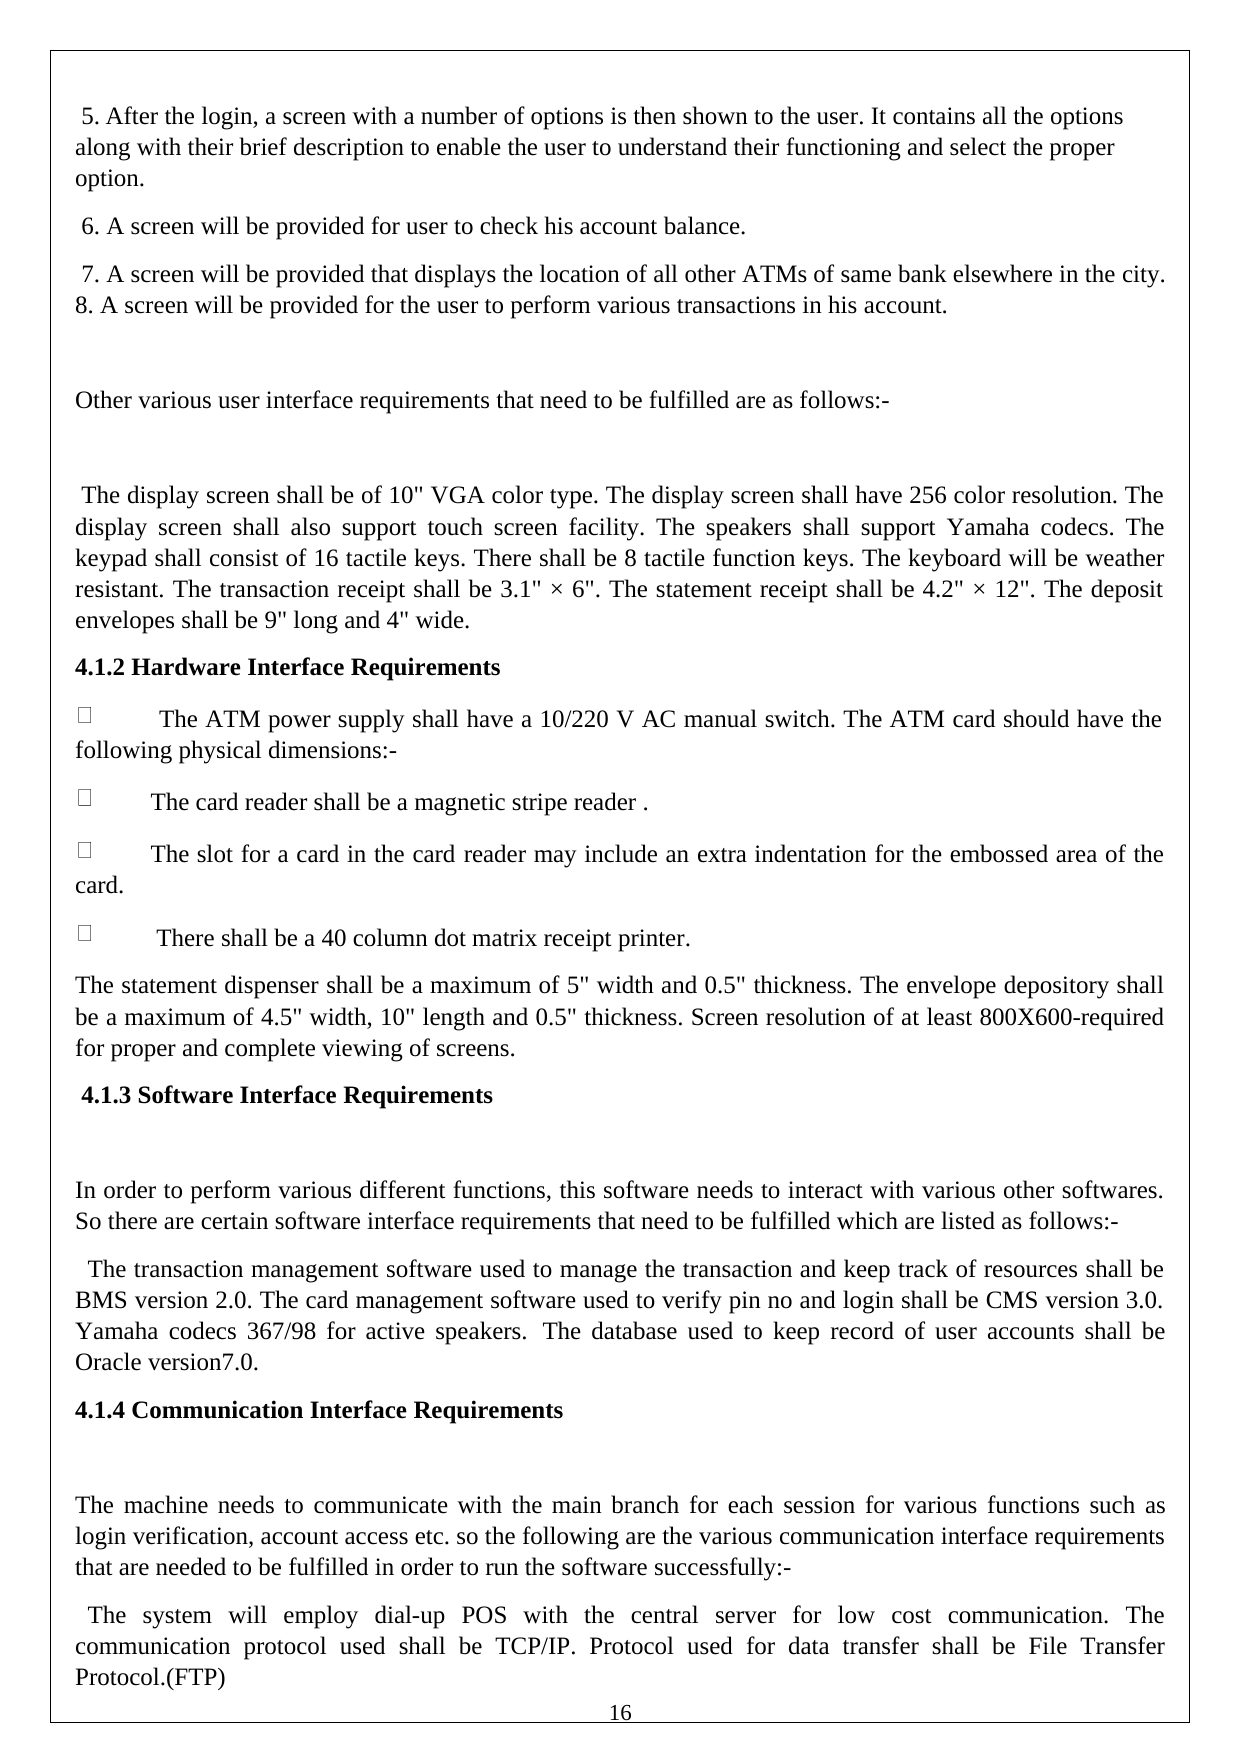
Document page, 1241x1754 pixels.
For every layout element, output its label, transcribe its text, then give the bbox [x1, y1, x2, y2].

text The machine needs to communicate with the main branch for each session for various functions such as login verification, account access etc. so the following are the various communication interface requirements that are needed to be fulfilled in order to run the software successfully:- [75, 1490, 1166, 1581]
subtitle Hardware Interface Requirements [75, 652, 1178, 681]
text The slot for a card in the card reader may include an extra indentation for the embossed area of the [75, 835, 1178, 868]
subtitle Software Interface Requirements [81, 1080, 1178, 1109]
subtitle Communication Interface Requirements [75, 1395, 1178, 1424]
text The ATM power supply shall have a 10/220 V AC manual switch. The ATM card should have the following physical dimensions:- [75, 700, 1164, 764]
picture [75, 783, 114, 811]
text The card reader shall be a magnetic stripe reader . [75, 783, 1178, 816]
text The transaction management software used to manage the transaction and keep track of resources shall be BMS version 2.0. The card management software used to verify pin no and login shall be CMS version 3.0. Yamaha codecs 367/98 for active speakers. The database used to keep record of user accounts shall be Oracle version7.0. [75, 1254, 1165, 1376]
picture [75, 918, 114, 946]
list A screen will be provided that displays the location of all other ATMs of same bank elsewhere in the city. [81, 259, 1178, 288]
list A screen will be provided for the user to perform various transactions in his account. [75, 290, 1178, 319]
list A screen will be provided for user to check his account balance. [81, 211, 1178, 240]
picture [75, 835, 114, 863]
picture [75, 700, 114, 728]
list After the login, a screen with a number of options is then shown to the user. It contains all the options along with their brief description to enable the user to understand their functioning and select the proper option. [75, 101, 1166, 192]
text The statement dispenser shall be a maximum of 5" width and 0.5" thickness. The envelope depository shall be a maximum of 4.5" width, 10" length and 0.5" thickness. Screen resolution of at least 800X600-required for proper and complete viewing of screens. [75, 971, 1166, 1061]
text The system will employ dial-up POS with the central server for low cost communication. The communication protocol used shall be TCP/IP. Protocol used for data transfer shall be File Transfer Protocol.(FTP) [75, 1600, 1166, 1691]
text There shall be a 40 column dot matrix receipt printer. [75, 918, 1178, 951]
text card. [75, 871, 1178, 899]
text The display screen shall be of 10" VGA color type. The display screen shall have 256 color resolution. The display screen shall also support touch screen facility. The speakers shall support Yamaha codecs. The keypad shall consist of 16 tactile keys. There shall be 8 tactile function keys. The keyboard will be weather resistant. The transaction receipt shall be 3.1" × 6". The statement receipt shall be 4.2" × 12". The deposit envelopes shall be 9" long and 4" wide. [75, 481, 1166, 633]
text Other various user interface requirements that need to be fulfilled are as follows:- [75, 385, 1178, 414]
text In order to perform various different functions, this software needs to interact with various other softwares. So there are certain software interface requirements that need to be fulfilled which are listed as follows:- [75, 1175, 1165, 1235]
